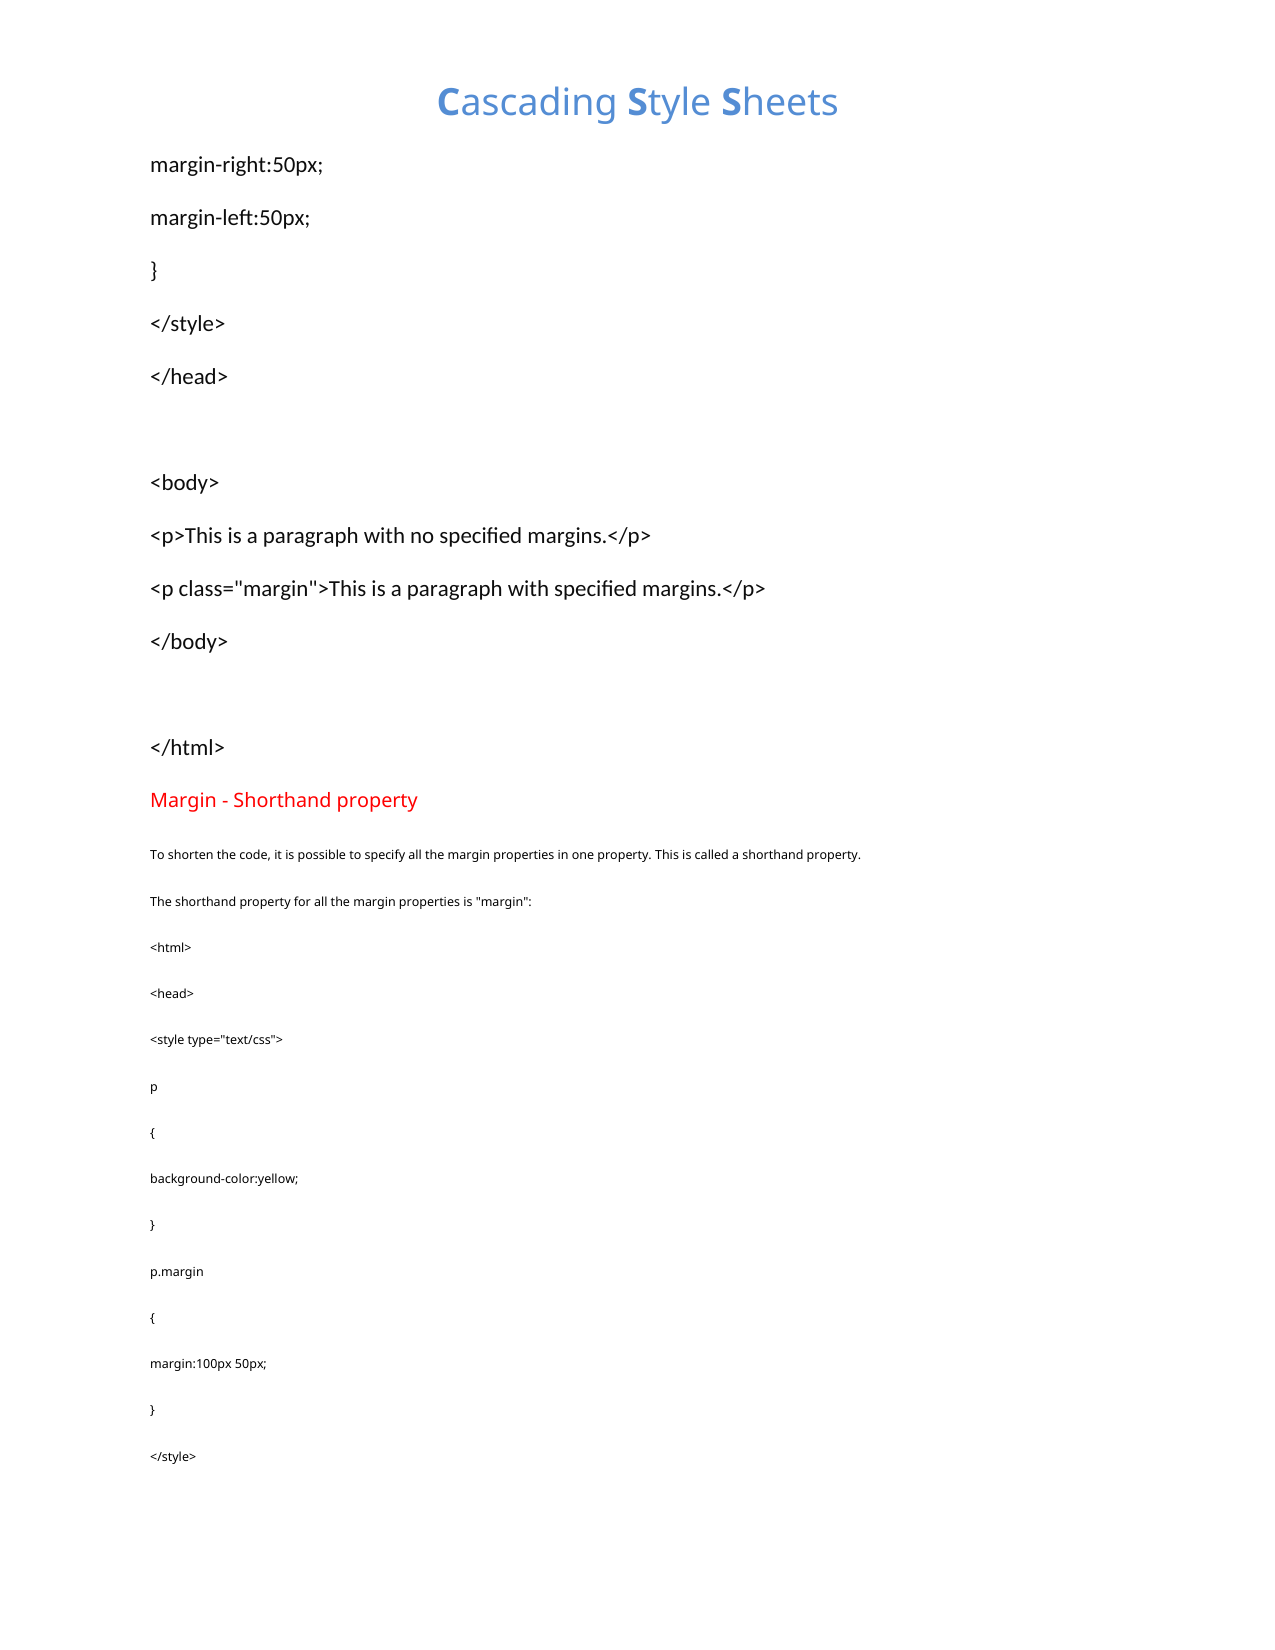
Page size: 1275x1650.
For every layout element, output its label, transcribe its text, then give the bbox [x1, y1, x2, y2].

text { [150, 1124, 1125, 1141]
text </style> [150, 1448, 1125, 1465]
subtitle Margin - Shorthand property [150, 786, 1125, 813]
text </head> [150, 362, 1125, 390]
text To shorten the code, it is possible to specify all the margin properties in one property. This is called a shorthand property. [150, 846, 1125, 863]
text <head> [150, 985, 1125, 1002]
text <p>This is a paragraph with no specified margins.</p> [150, 521, 1125, 549]
text background-color:yellow; [150, 1170, 1125, 1187]
text </html> [150, 733, 1125, 761]
text <html> [150, 939, 1125, 956]
text margin-left:50px; [150, 203, 1125, 231]
text } [150, 1401, 1125, 1418]
text margin:100px 50px; [150, 1355, 1125, 1372]
text <style type="text/css"> [150, 1031, 1125, 1048]
text } [150, 256, 1125, 284]
text p [150, 1078, 1125, 1095]
text </style> [150, 309, 1125, 337]
text <body> [150, 468, 1125, 496]
text <p class="margin">This is a paragraph with specified margins.</p> [150, 574, 1125, 602]
text { [150, 1309, 1125, 1326]
text margin-right:50px; [150, 150, 1125, 178]
text p.margin [150, 1263, 1125, 1280]
text } [150, 1216, 1125, 1233]
text </body> [150, 627, 1125, 655]
text The shorthand property for all the margin properties is "margin": [150, 893, 1125, 910]
